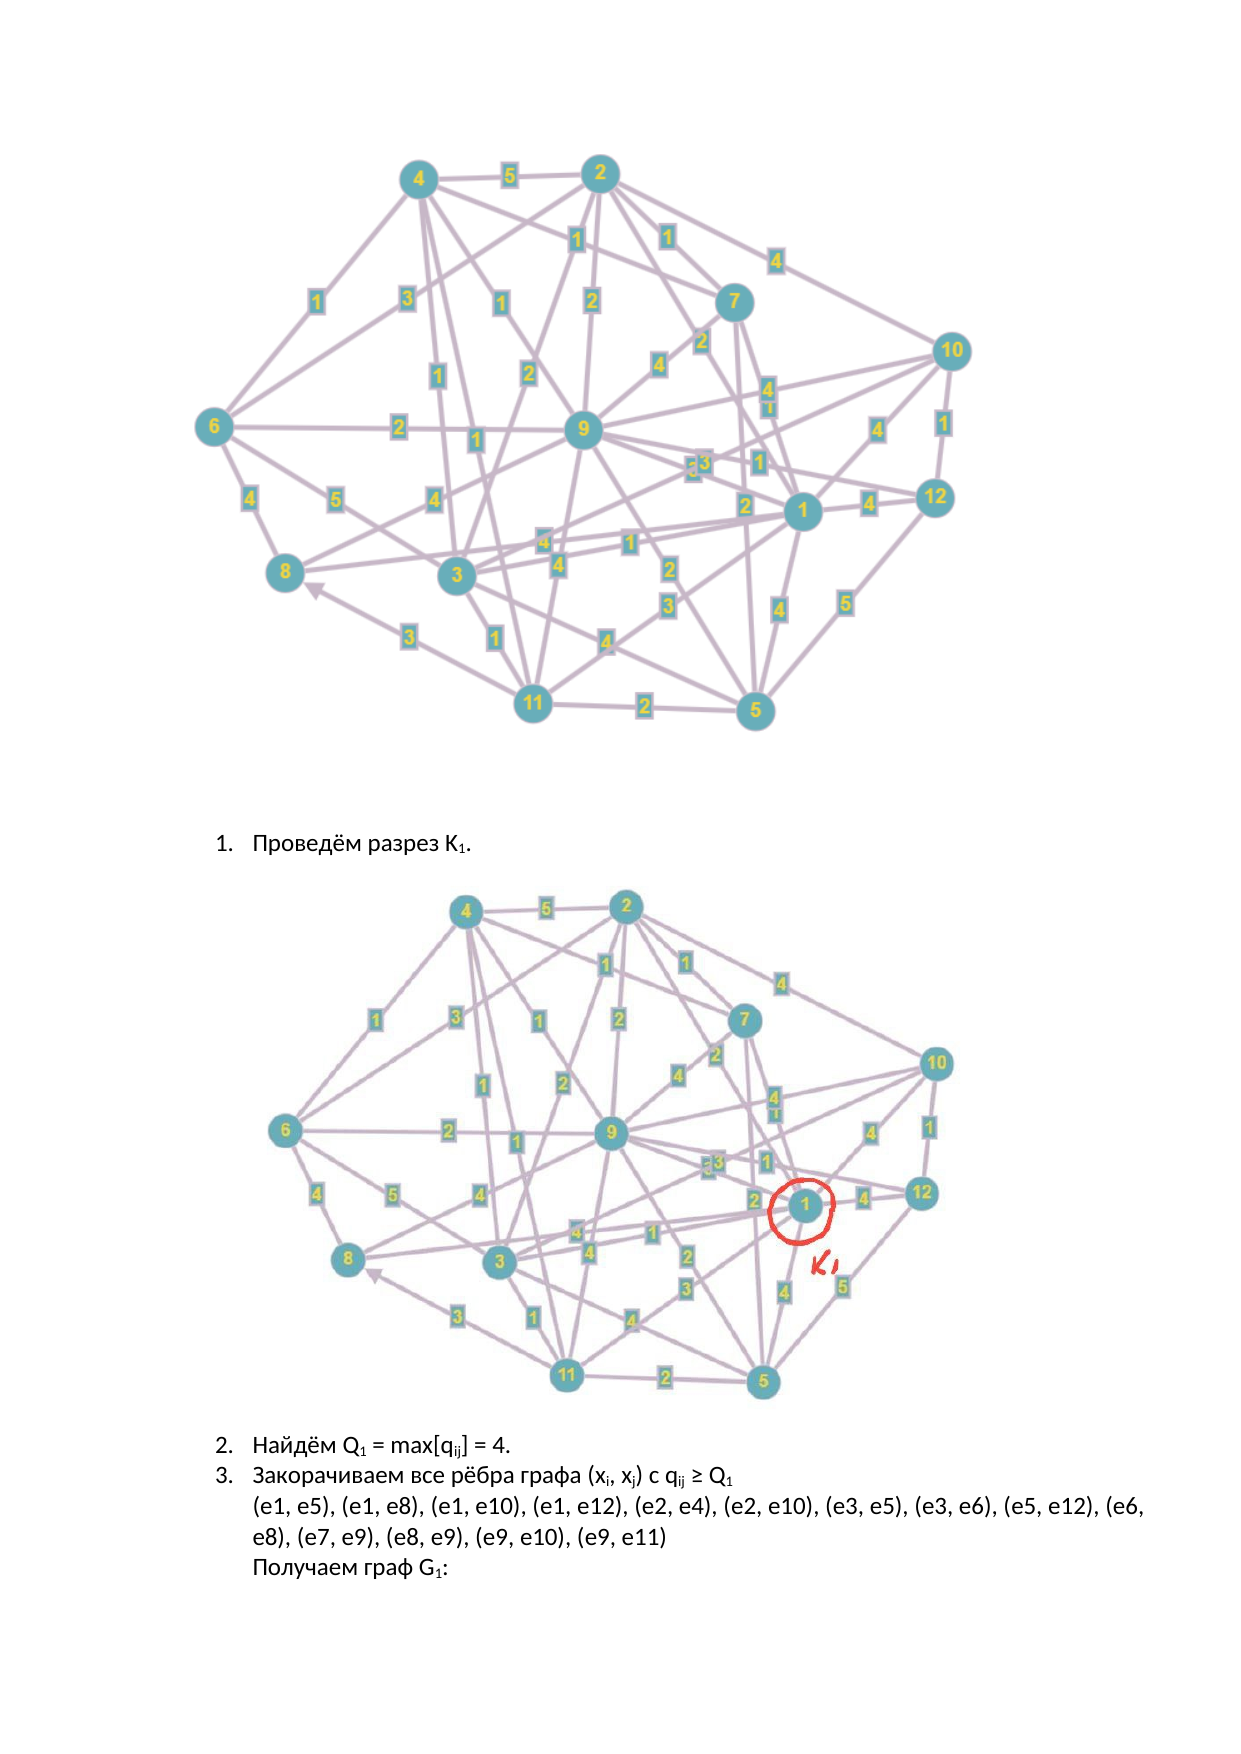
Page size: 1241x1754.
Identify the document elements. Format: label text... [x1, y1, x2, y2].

picture [177, 118, 988, 766]
list Закорачиваем все рёбра графа (xi, xj) c qij ≥ Q1 [215, 1460, 1152, 1490]
picture [252, 857, 968, 1430]
list Проведём разрез K1. [215, 827, 1152, 857]
list Получаем граф G1: [252, 1551, 1152, 1582]
list Найдём Q1 = max[qij] = 4. [215, 1429, 1152, 1460]
list (e1, e5), (e1, e8), (e1, e10), (e1, e12), (e2, e4), (e2, e10), (e3, e5), (e3, e6), (e5, e12), (e6, e8), (e7, e9), (e8, e9), (e9, e10), (e9, e11) [252, 1490, 1152, 1551]
